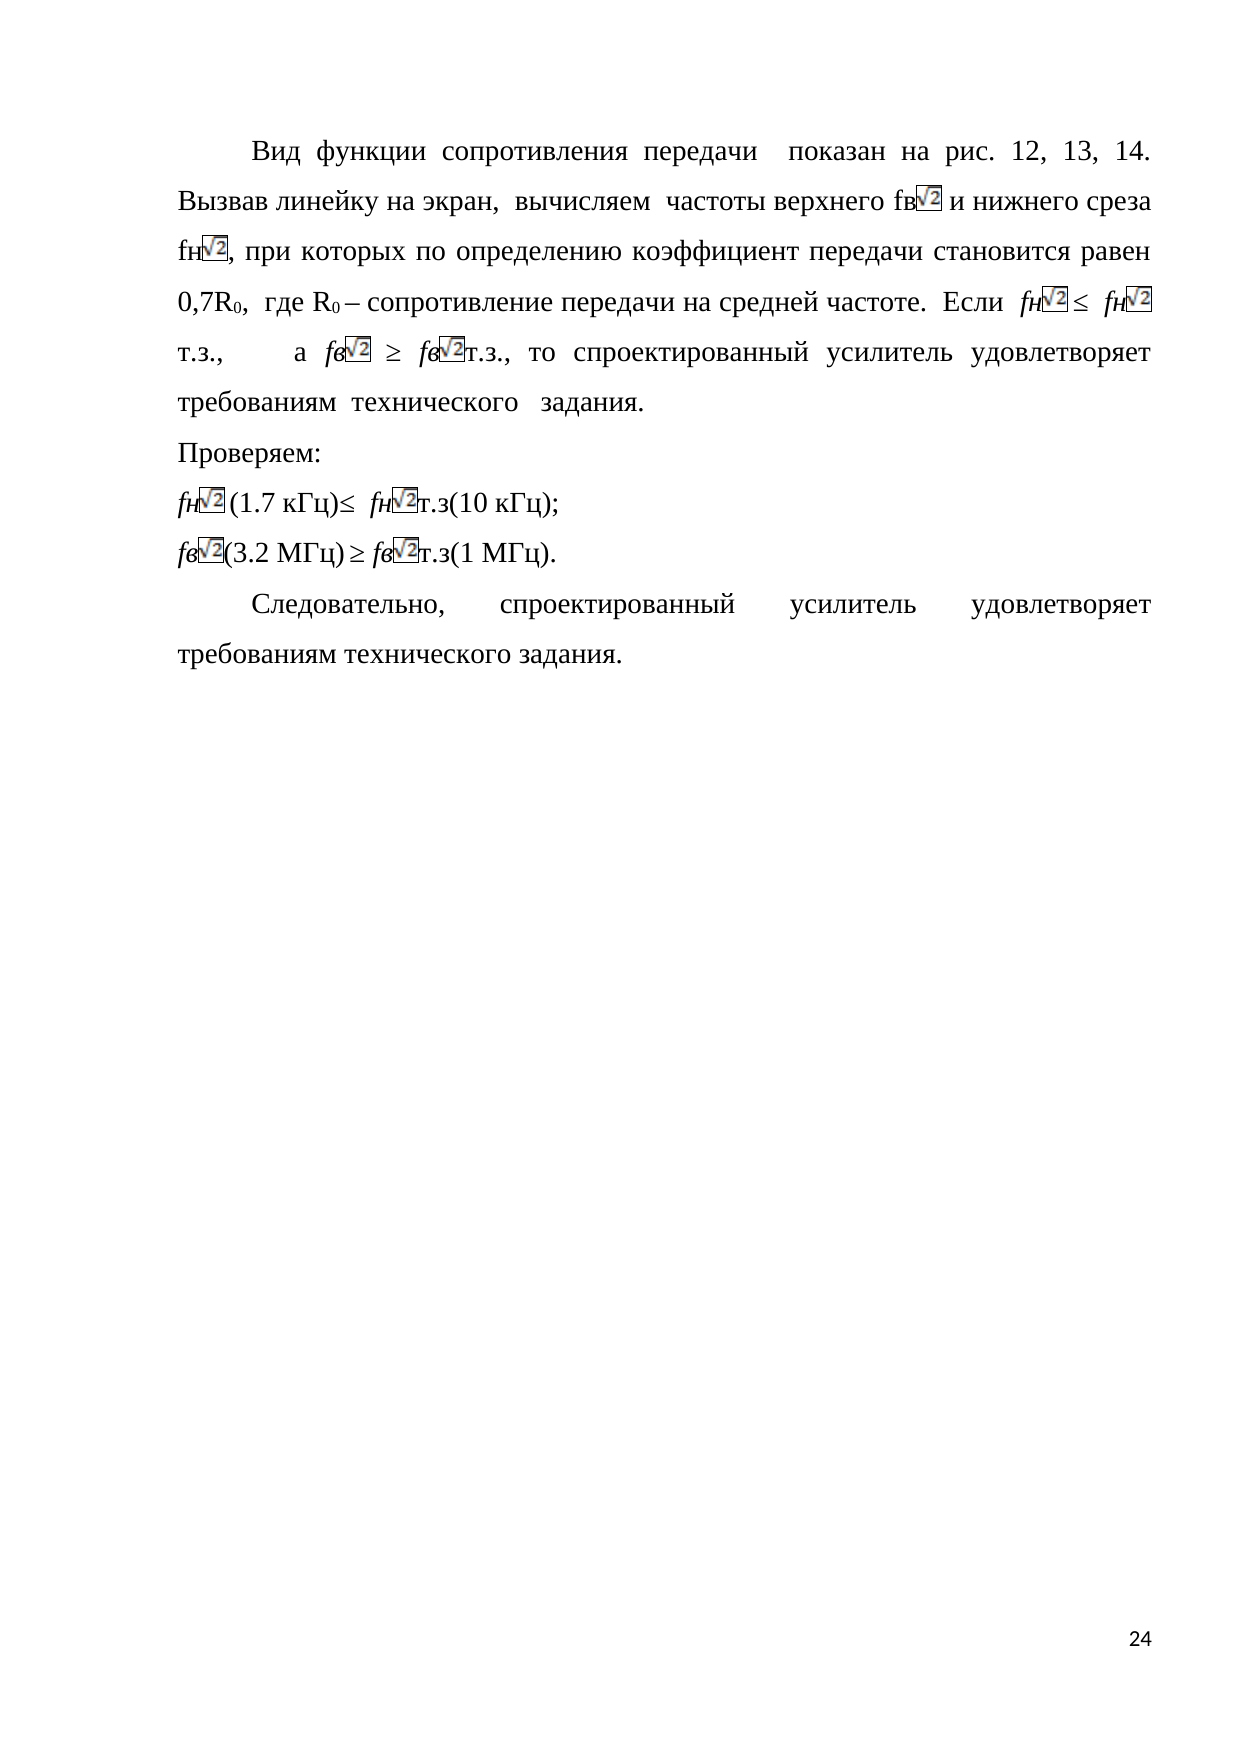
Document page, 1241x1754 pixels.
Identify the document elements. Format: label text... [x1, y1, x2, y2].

picture [394, 538, 418, 562]
picture [1127, 287, 1151, 311]
picture [346, 337, 370, 361]
picture [199, 538, 223, 562]
text Следовательно, спроектированный усилитель удовлетворяет требованиям технического задания. [177, 586, 1152, 669]
text Вид функции сопротивления передачи показан на рис. 12, 13, 14. Вызвав линейку на экран, вычисляем частоты верхнего fв и нижнего среза fн, при которых по определению коэффициент передачи становится равен 0,7R0, где R0 – сопротивление передачи на средней частоте. Если fн ≤ fнт.з., а fв ≥ fвт.з., то спроектированный усилитель удовлетворяет требованиям технического задания. [177, 133, 1152, 418]
picture [393, 488, 417, 512]
picture [917, 186, 941, 210]
picture [200, 488, 224, 512]
text fн (1.7 кГц)≤ fнт.з(10 кГц); [177, 485, 1152, 519]
picture [203, 236, 227, 260]
picture [440, 337, 464, 361]
text fв(3.2 МГц) ≥ fвт.з(1 МГц). [177, 535, 1152, 569]
text Проверяем: [177, 435, 1152, 468]
picture [1043, 287, 1067, 311]
